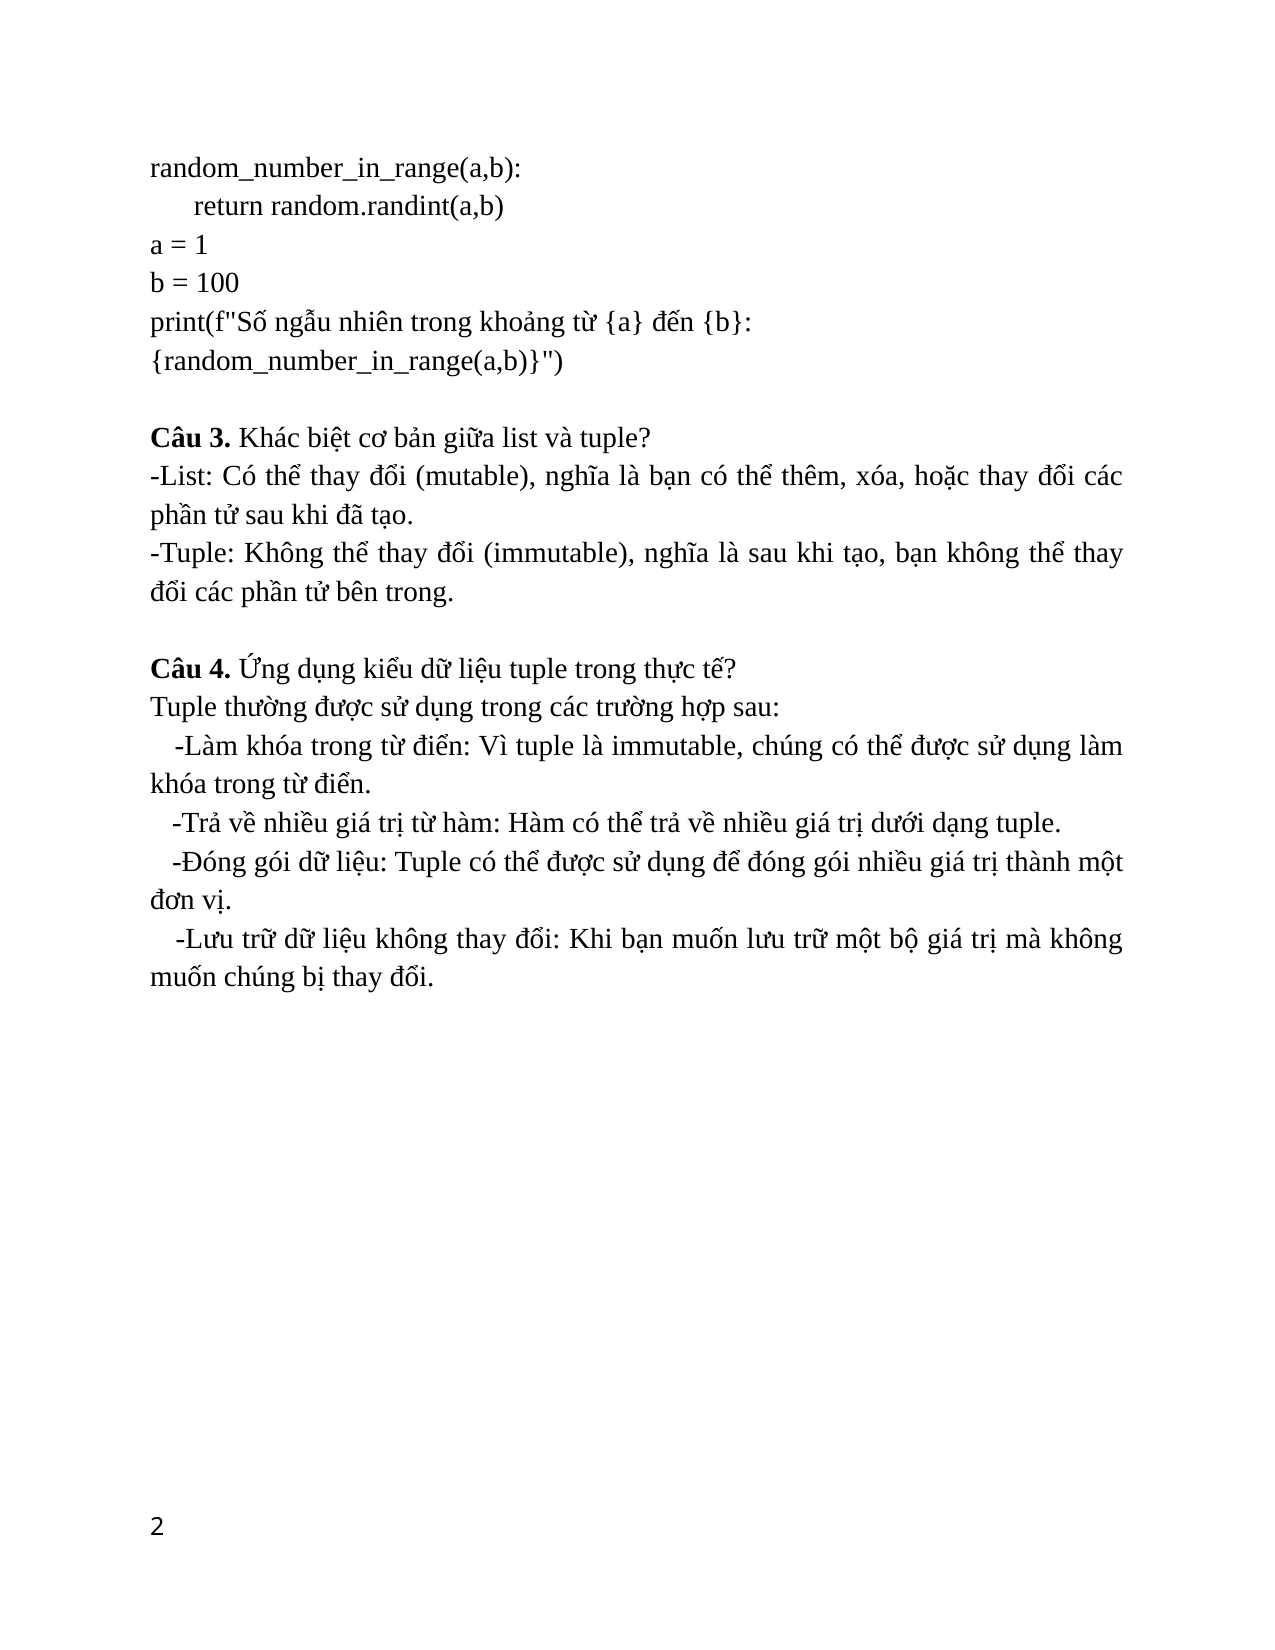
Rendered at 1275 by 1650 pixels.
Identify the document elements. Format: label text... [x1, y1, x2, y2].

text return random.randint(a,b) [150, 188, 1125, 222]
text -Đóng gói dữ liệu: Tuple có thể được sử dụng để đóng gói nhiều giá trị thành một đơn vị. [150, 844, 1125, 916]
text -Trả về nhiều giá trị từ hàm: Hàm có thể trả về nhiều giá trị dưới dạng tuple. [150, 805, 1125, 839]
text Câu 4. Ứng dụng kiểu dữ liệu tuple trong thực tế? [150, 651, 1125, 684]
text -List: Có thể thay đổi (mutable), nghĩa là bạn có thể thêm, xóa, hoặc thay đổi các phần tử sau khi đã tạo. [150, 458, 1125, 530]
text -Tuple: Không thể thay đổi (immutable), nghĩa là sau khi tạo, bạn không thể thay đổi các phần tử bên trong. [150, 535, 1125, 607]
text -Lưu trữ dữ liệu không thay đổi: Khi bạn muốn lưu trữ một bộ giá trị mà không muốn chúng bị thay đổi. [150, 921, 1125, 993]
text a = 1 [150, 227, 1125, 261]
text Tuple thường được sử dụng trong các trường hợp sau: [150, 689, 1125, 723]
text random_number_in_range(a,b): [150, 150, 1125, 183]
text Câu 3. Khác biệt cơ bản giữa list và tuple? [150, 420, 1125, 453]
text -Làm khóa trong từ điển: Vì tuple là immutable, chúng có thể được sử dụng làm khóa trong từ điển. [150, 728, 1125, 800]
text print(f"Số ngẫu nhiên trong khoảng từ {a} đến {b}: {random_number_in_range(a,b)}") [150, 304, 1125, 376]
text b = 100 [150, 266, 1125, 299]
